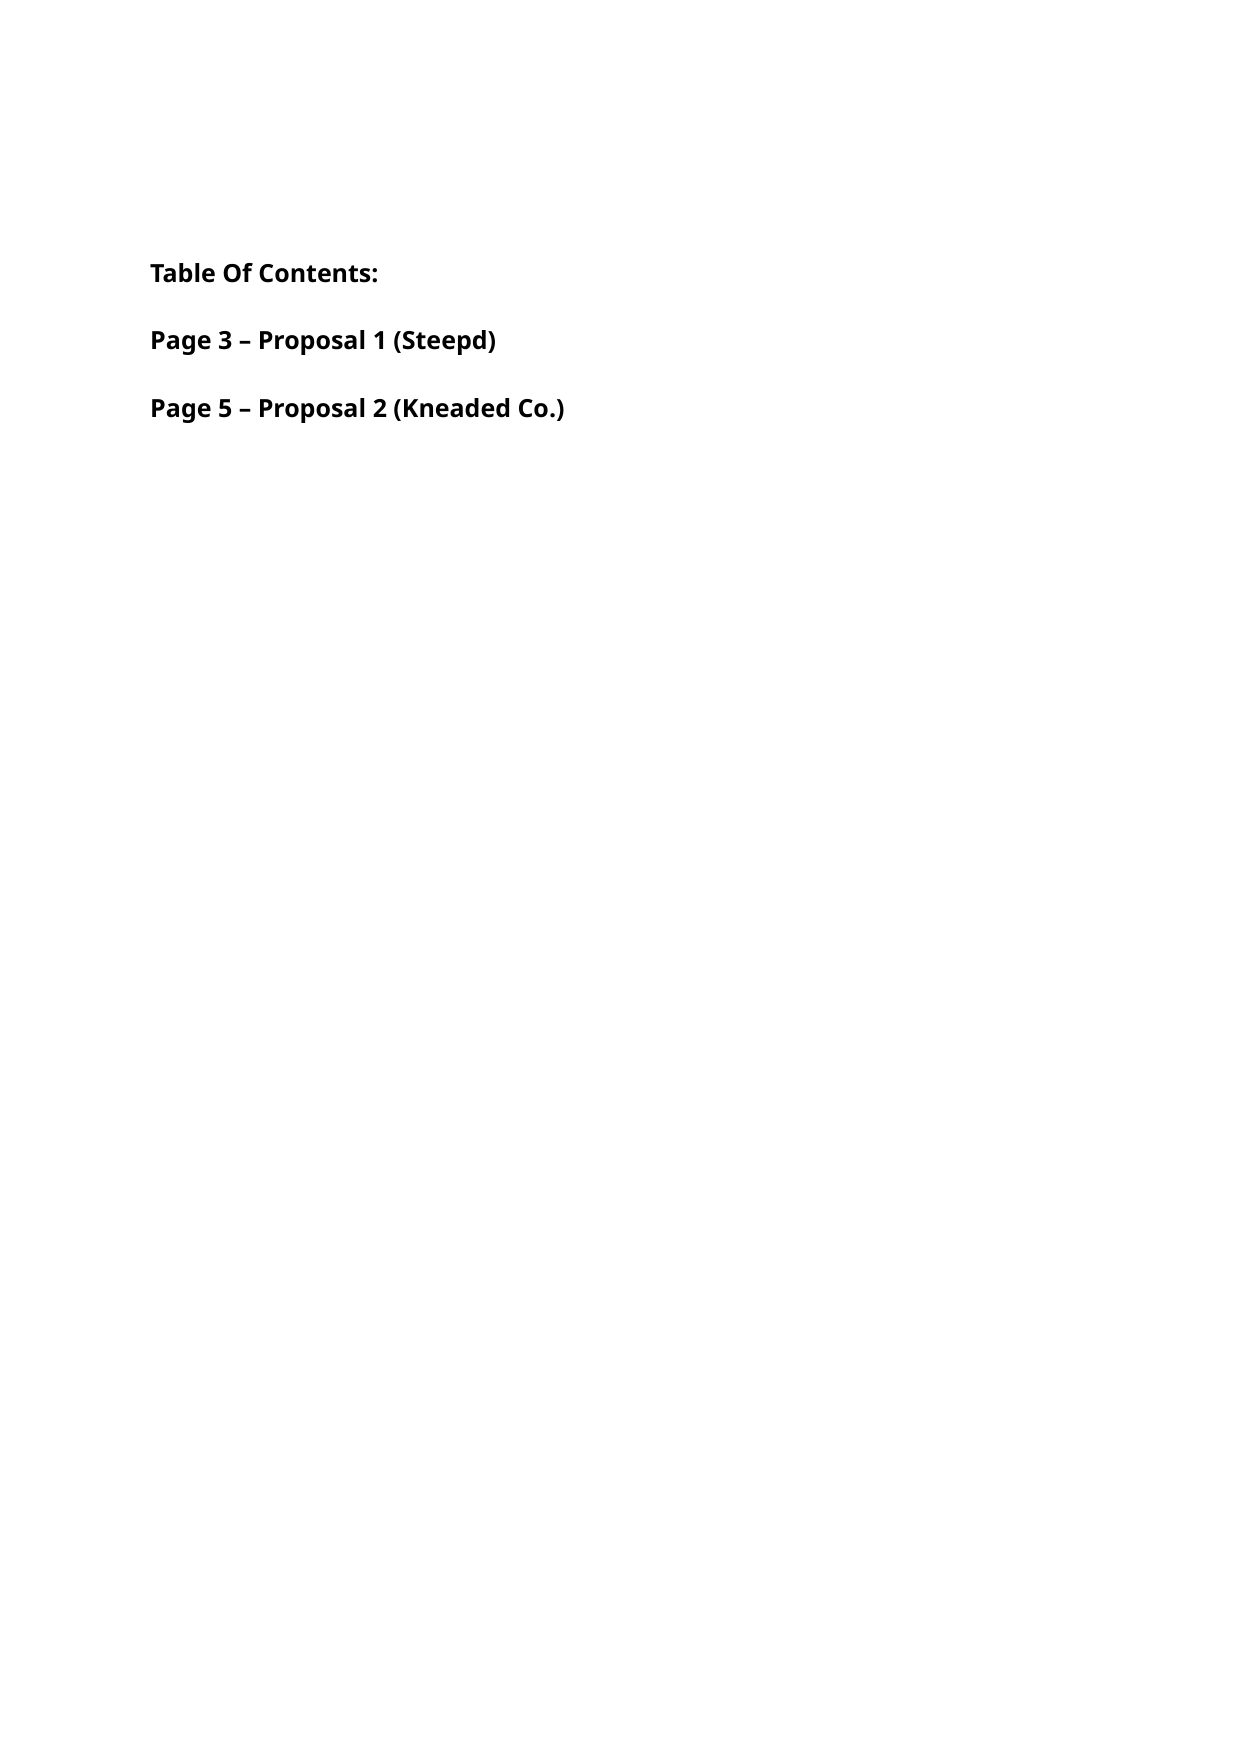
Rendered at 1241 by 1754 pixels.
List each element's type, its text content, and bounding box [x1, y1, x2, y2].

text Page 3 – Proposal 1 (Steepd) [150, 323, 1090, 357]
text Table Of Contents: [150, 255, 1090, 289]
text Page 5 – Proposal 2 (Kneaded Co.) [150, 391, 1090, 425]
